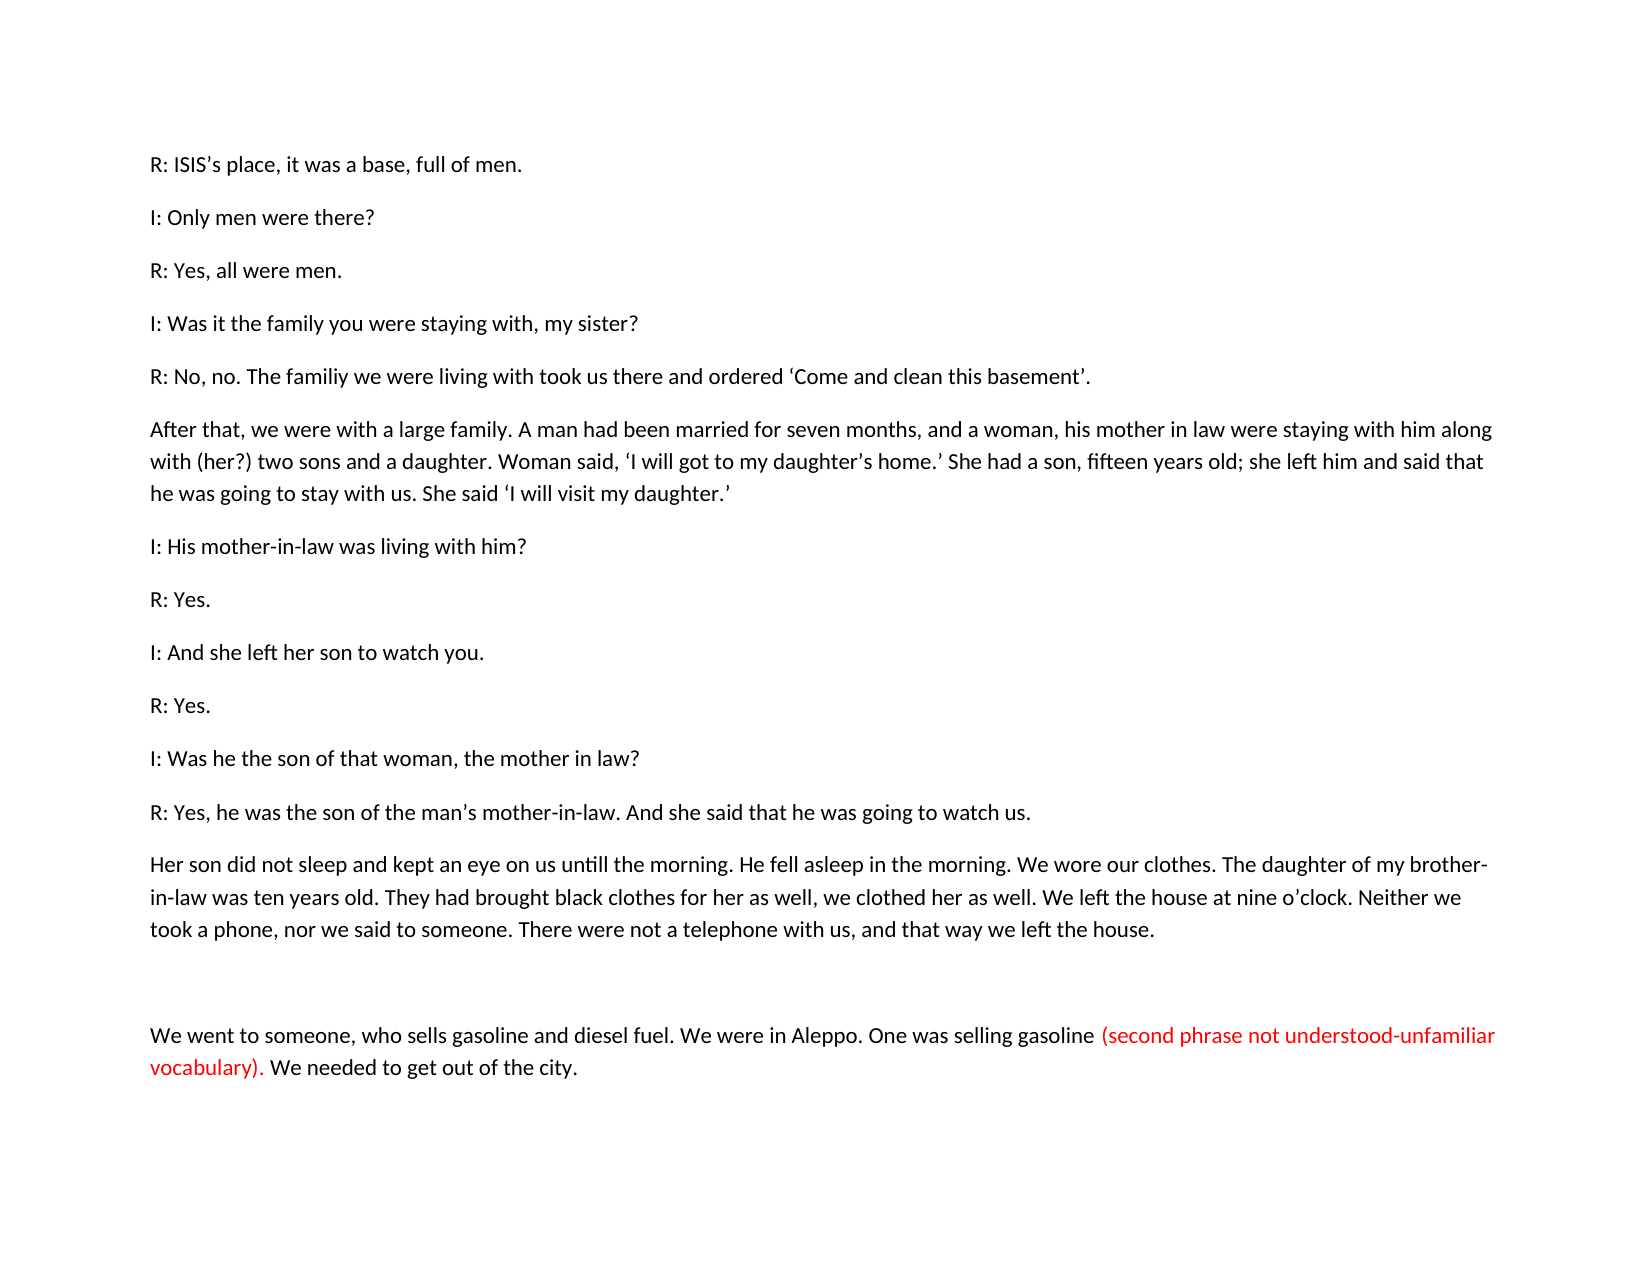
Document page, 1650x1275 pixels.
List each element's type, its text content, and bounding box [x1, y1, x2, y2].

text We went to someone, who sells gasoline and diesel fuel. We were in Aleppo. One was selling gasoline (second phrase not understood-unfamiliar vocabulary). We needed to get out of the city. [150, 1021, 1500, 1081]
text R: Yes, he was the son of the man’s mother-in-law. And she said that he was going to watch us. [150, 798, 1500, 826]
text R: No, no. The familiy we were living with took us there and ordered ‘Come and clean this basement’. [150, 362, 1500, 390]
text I: And she left her son to watch you. [150, 638, 1500, 667]
text R: ISIS’s place, it was a base, full of men. [150, 150, 1500, 178]
text I: Was it the family you were staying with, my sister? [150, 309, 1500, 337]
text After that, we were with a large family. A man had been married for seven months, and a woman, his mother in law were staying with him along with (her?) two sons and a daughter. Woman said, ‘I will got to my daughter’s home.’ She had a son, fifteen years old; she left him and said that he was going to stay with us. She said ‘I will visit my daughter.’ [150, 415, 1500, 507]
text R: Yes. [150, 692, 1500, 719]
text I: His mother-in-law was living with him? [150, 532, 1500, 561]
text R: Yes. [150, 586, 1500, 613]
text I: Was he the son of that woman, the mother in law? [150, 744, 1500, 773]
text R: Yes, all were men. [150, 256, 1500, 284]
text I: Only men were there? [150, 203, 1500, 231]
text Her son did not sleep and kept an eye on us untill the morning. He fell asleep in the morning. We wore our clothes. The daughter of my brother-in-law was ten years old. They had brought black clothes for her as well, we clothed her as well. We left the house at nine o’clock. Neither we took a phone, nor we said to someone. There were not a telephone with us, and that way we left the house. [150, 851, 1500, 943]
